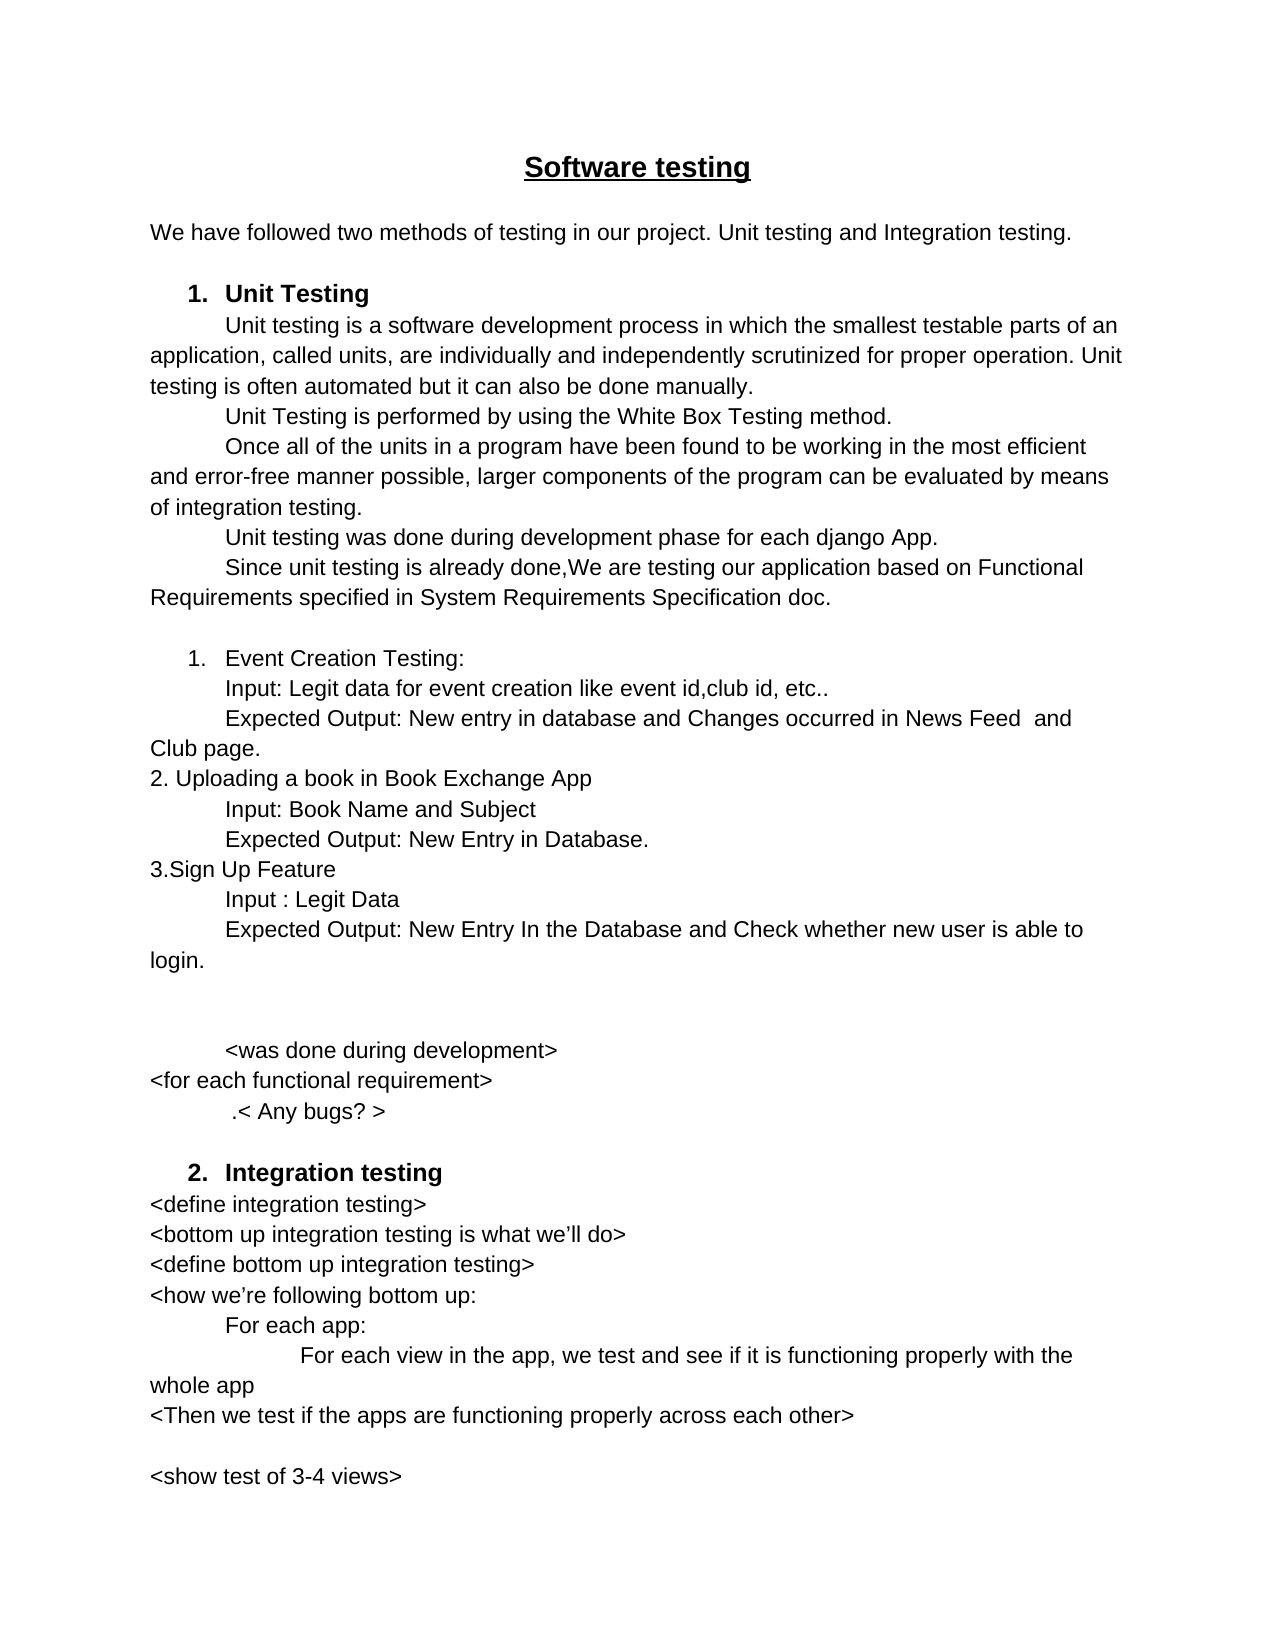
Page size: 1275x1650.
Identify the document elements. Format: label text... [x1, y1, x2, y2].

list Event Creation Testing: [187, 644, 1125, 671]
text We have followed two methods of testing in our project. Unit testing and Integration testing. [150, 219, 1125, 245]
text <for each functional requirement> [150, 1067, 1125, 1094]
text <was done during development> [150, 1037, 1125, 1063]
text For each view in the app, we test and see if it is functioning properly with the whole app [150, 1342, 1125, 1399]
text <how we’re following bottom up: [150, 1282, 1125, 1308]
text Once all of the units in a program have been found to be working in the most efficient and error-free manner possible, larger components of the program can be evaluated by means of integration testing. [150, 433, 1125, 520]
text 2. Uploading a book in Book Exchange App [150, 765, 1125, 792]
text Input : Legit Data [150, 886, 1125, 912]
text <Then we test if the apps are functioning properly across each other> [150, 1402, 1125, 1429]
text Expected Output: New Entry In the Database and Check whether new user is able to login. [150, 916, 1125, 973]
text Software testing [150, 150, 1125, 183]
text <define integration testing> [150, 1191, 1125, 1217]
text .< Any bugs? > [150, 1098, 1125, 1124]
list Unit Testing [187, 279, 1125, 308]
text Expected Output: New entry in database and Changes occurred in News Feed and Club page. [150, 705, 1125, 761]
text Input: Book Name and Subject [150, 796, 1125, 822]
text <bottom up integration testing is what we’ll do> [150, 1221, 1125, 1248]
text 3.Sign Up Feature [150, 856, 1125, 882]
text Unit Testing is performed by using the White Box Testing method. [150, 403, 1125, 429]
text Since unit testing is already done,We are testing our application based on Functional Requirements specified in System Requirements Specification doc. [150, 554, 1125, 610]
text Unit testing is a software development process in which the smallest testable parts of an application, called units, are individually and independently scrutinized for proper operation. Unit testing is often automated but it can also be done manually. [150, 312, 1125, 399]
text Unit testing was done during development phase for each django App. [150, 524, 1125, 550]
text Expected Output: New Entry in Database. [150, 826, 1125, 852]
text <define bottom up integration testing> [150, 1251, 1125, 1278]
text For each app: [150, 1312, 1125, 1338]
list Integration testing [187, 1158, 1125, 1187]
text <show test of 3-4 views> [150, 1463, 1125, 1489]
text Input: Legit data for event creation like event id,club id, etc.. [150, 675, 1125, 701]
